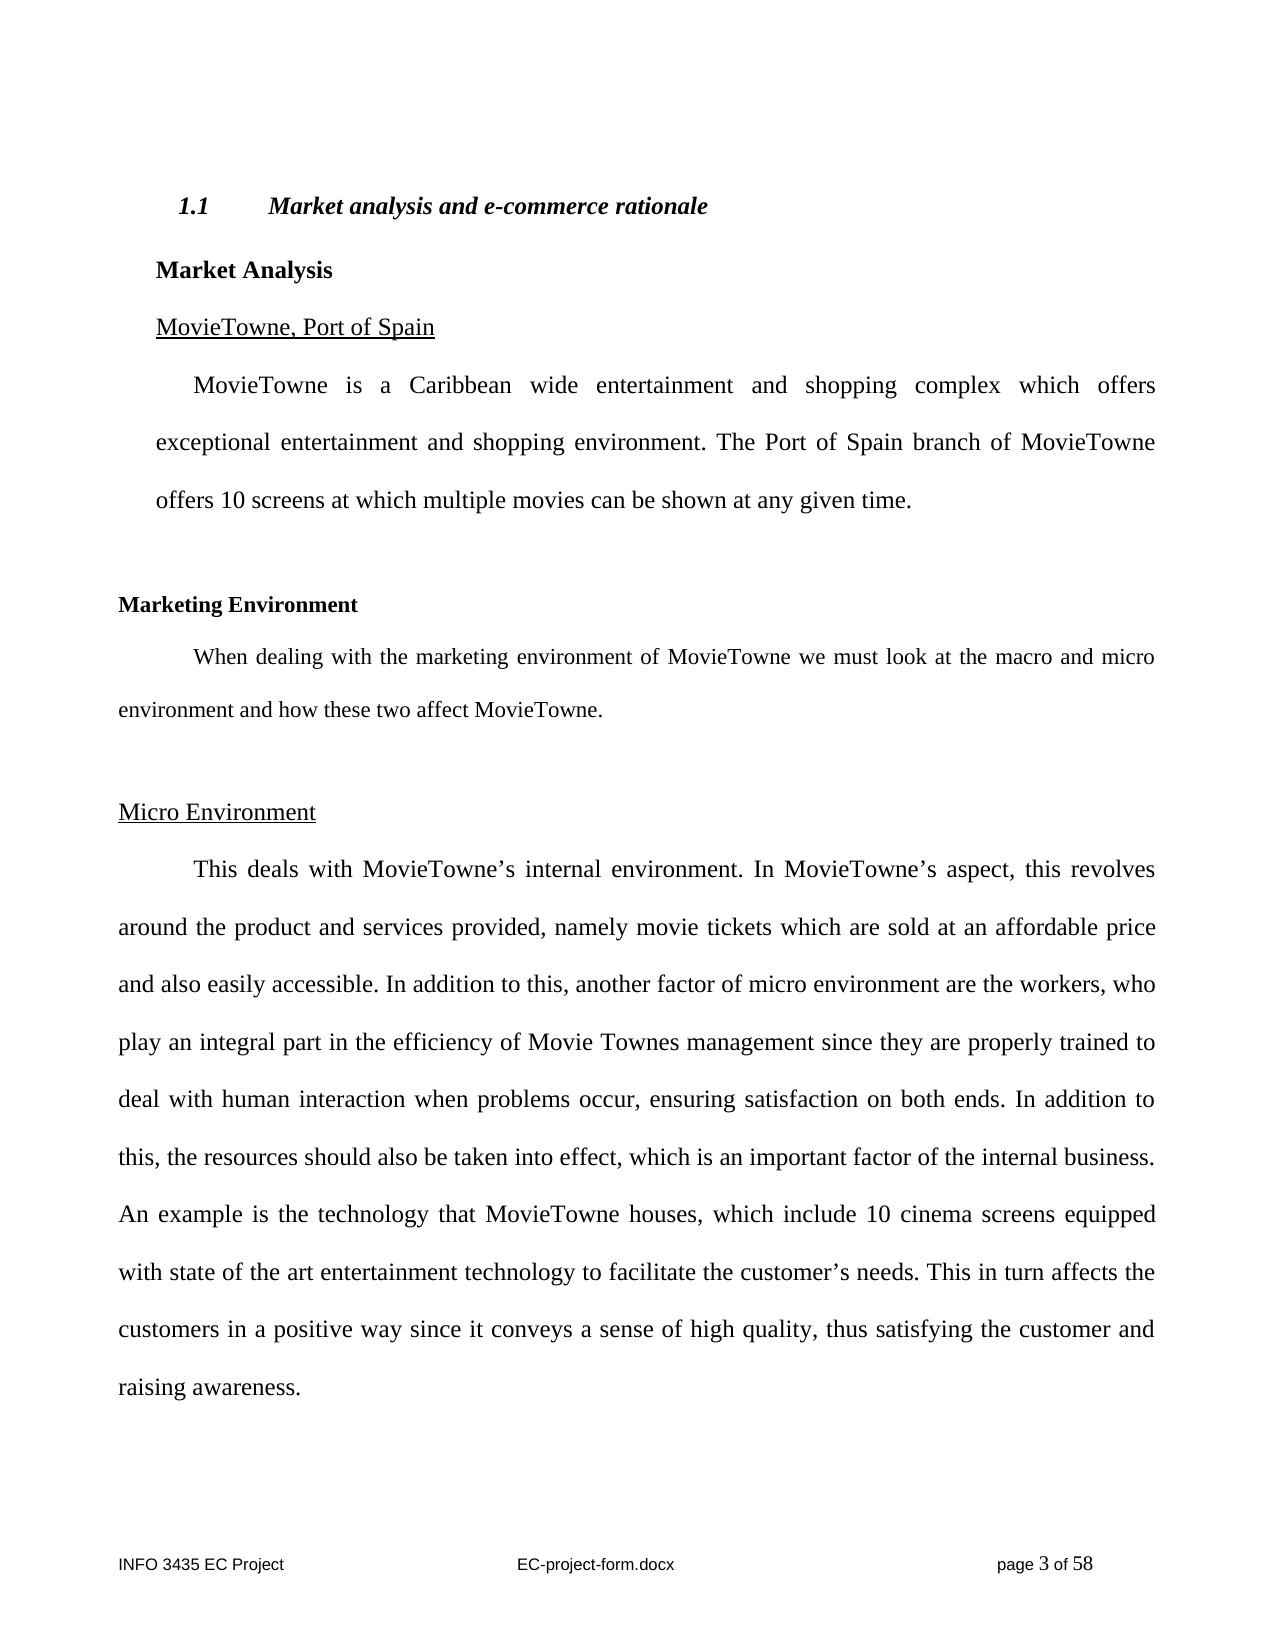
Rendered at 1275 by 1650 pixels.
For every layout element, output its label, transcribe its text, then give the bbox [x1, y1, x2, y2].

text This deals with MovieTowne’s internal environment. In MovieTowne’s aspect, this revolves around the product and services provided, namely movie tickets which are sold at an affordable price and also easily accessible. In addition to this, another factor of micro environment are the workers, who play an integral part in the efficiency of Movie Townes management since they are properly trained to deal with human interaction when problems occur, ensuring satisfaction on both ends. In addition to this, the resources should also be taken into effect, which is an important factor of the internal business. An example is the technology that MovieTowne houses, which include 10 cinema screens equipped with state of the art entertainment technology to facilitate the customer’s needs. This in turn affects the customers in a positive way since it conveys a sense of high quality, thus satisfying the customer and raising awareness. [118, 854, 1157, 1401]
text Market Analysis [156, 255, 1157, 284]
subtitle Market analysis and e-commerce rationale [178, 191, 1157, 220]
text MovieTowne is a Caribbean wide entertainment and shopping complex which offers exceptional entertainment and shopping environment. The Port of Spain branch of MovieTowne offers 10 screens at which multiple movies can be shown at any given time. [156, 370, 1157, 514]
text When dealing with the marketing environment of MovieTowne we must look at the macro and micro environment and how these two affect MovieTowne. [118, 643, 1157, 722]
text Micro Environment [118, 797, 1157, 826]
text MovieTowne, Port of Spain [156, 312, 1157, 341]
text Marketing Environment [118, 591, 1157, 617]
